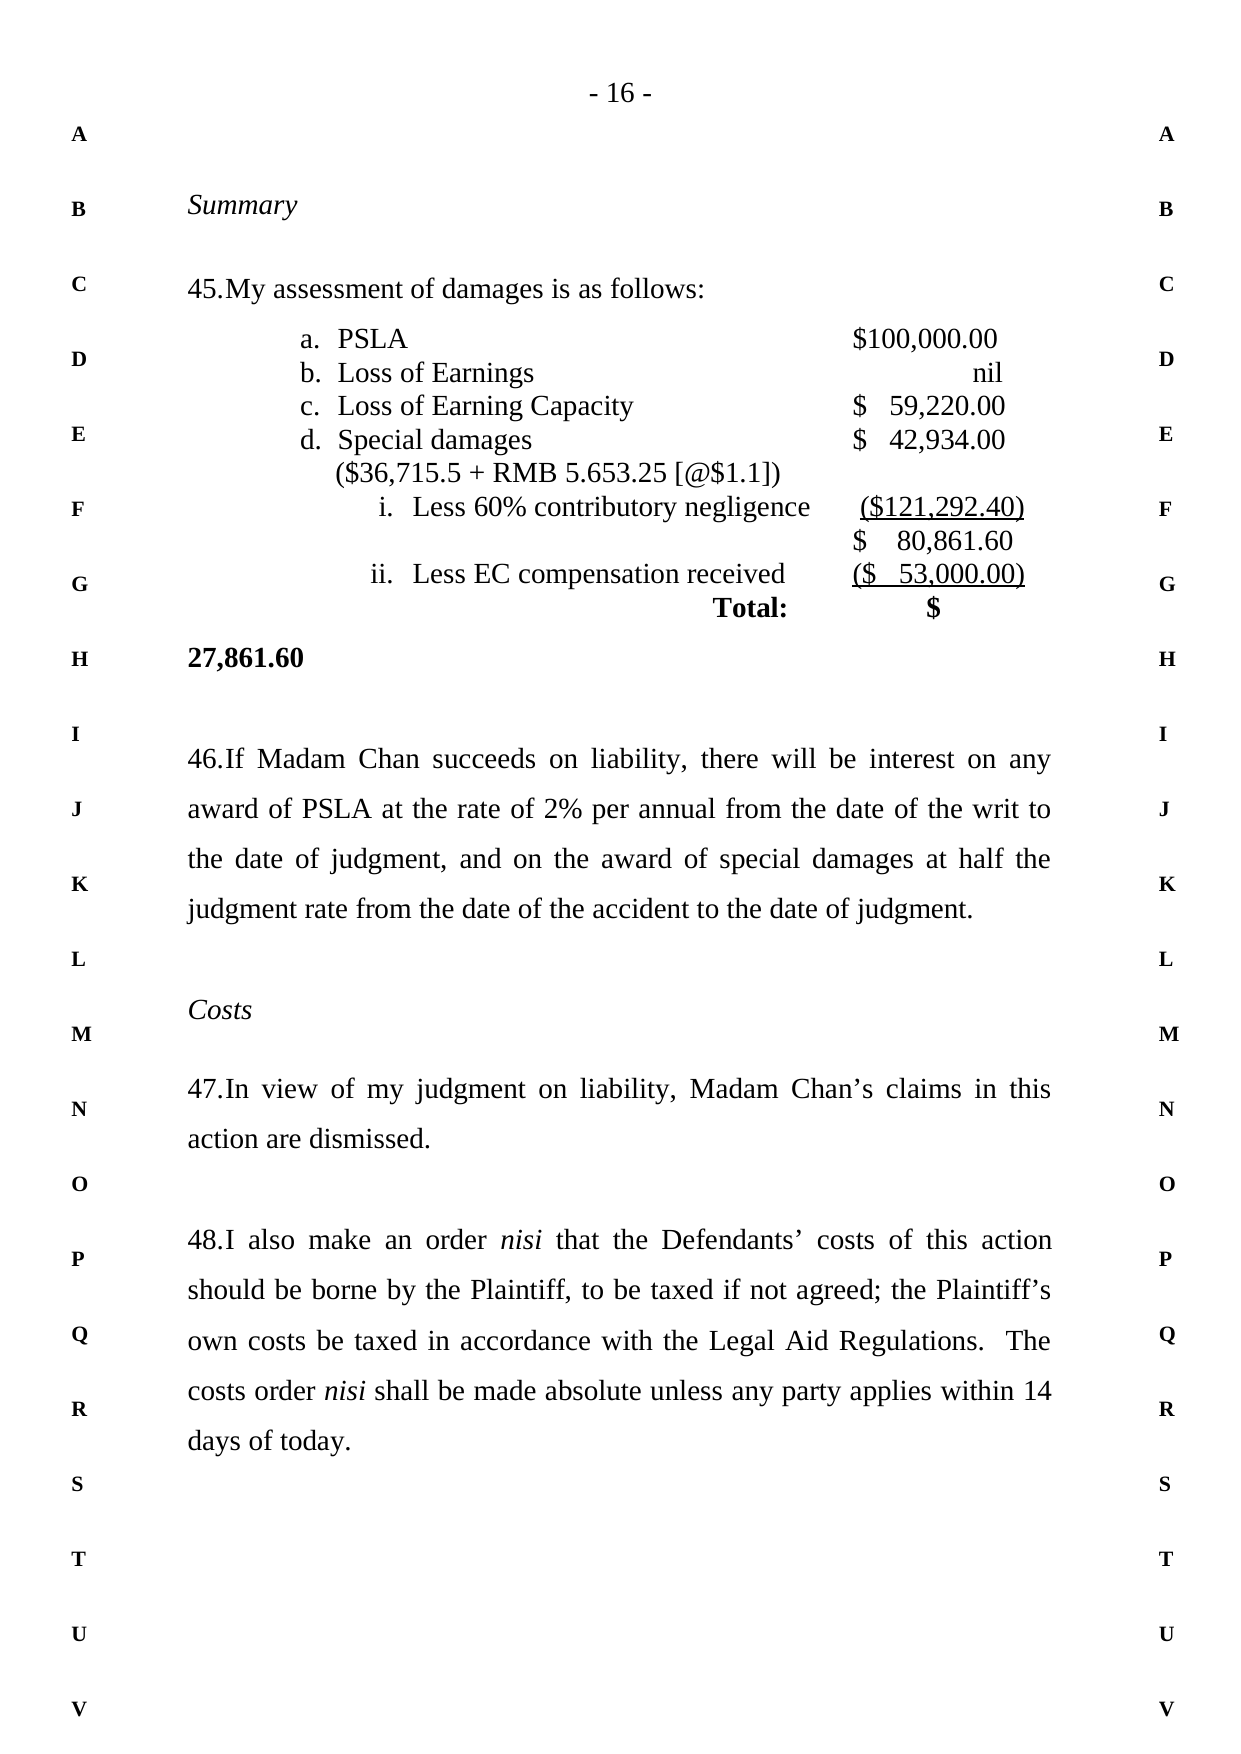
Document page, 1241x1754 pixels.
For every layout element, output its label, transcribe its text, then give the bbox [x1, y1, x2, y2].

text ($36,715.5 + RMB 5.653.25 [@$1.1]) [300, 456, 1053, 489]
list Less 60% contributory negligence ($121,292.40) [394, 489, 1053, 523]
subtitle Costs [187, 992, 1053, 1026]
list Loss of Earning Capacity $ 59,220.00 [300, 389, 1053, 422]
list In view of my judgment on liability, Madam Chan’s claims in this action are dismissed. [187, 1071, 1053, 1155]
list Special damages $ 42,934.00 [300, 422, 1053, 456]
list If Madam Chan succeeds on liability, there will be interest on any award of PSLA at the rate of 2% per annual from the date of the writ to the date of judgment, and on the award of special damages at half the judgment rate from the date of the accident to the date of judgment. [187, 741, 1053, 925]
list Loss of Earnings nil [300, 355, 1053, 389]
text Total: $ 27,861.60 [187, 590, 1053, 674]
list My assessment of damages is as follows: [187, 271, 1053, 305]
list I also make an order nisi that the Defendants’ costs of this action should be borne by the Plaintiff, to be taxed if not agreed; the Plaintiff’s own costs be taxed in accordance with the Legal Aid Regulations. The costs order nisi shall be made absolute unless any party applies within 14 days of today. [187, 1222, 1053, 1457]
list PSLA $100,000.00 [300, 322, 1053, 355]
text Summary [187, 187, 1053, 221]
list Less EC compensation received ($ 53,000.00) [394, 556, 1053, 590]
text $ 80,861.60 [844, 523, 1053, 556]
